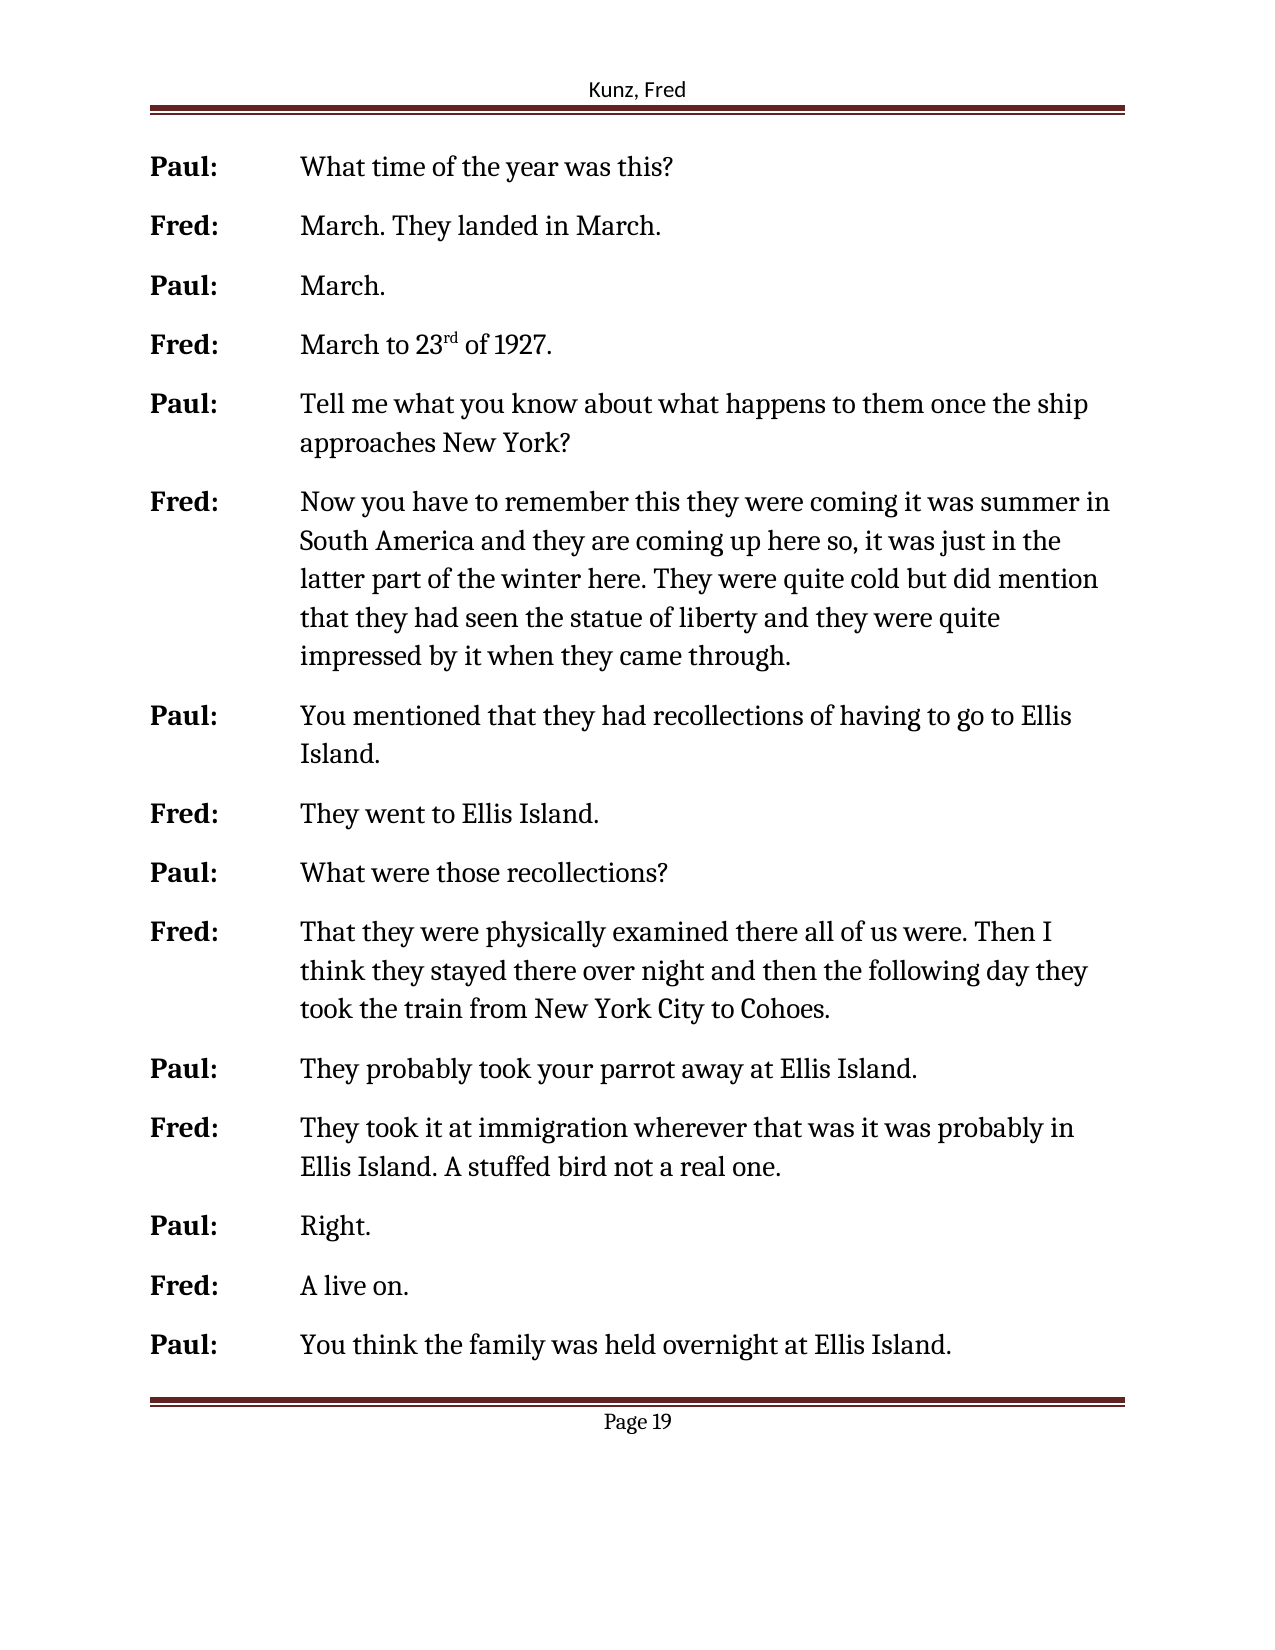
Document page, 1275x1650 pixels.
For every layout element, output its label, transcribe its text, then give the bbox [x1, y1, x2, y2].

text Fred: That they were physically examined there all of us were. Then I think they stayed there over night and then the following day they took the train from New York City to Cohoes. [150, 916, 1125, 1026]
text Paul: What were those recollections? [150, 856, 1125, 890]
text Fred: A live on. [150, 1269, 1125, 1302]
text Paul: March. [150, 269, 1125, 302]
text Fred: Now you have to remember this they were coming it was summer in South America and they are coming up here so, it was just in the latter part of the winter here. They were quite cold but did mention that they had seen the statue of liberty and they were quite impressed by it when they came through. [150, 485, 1125, 673]
text Paul: Tell me what you know about what happens to them once the ship approaches New York? [150, 387, 1125, 459]
text Paul: You mentioned that they had recollections of having to go to Ellis Island. [150, 699, 1125, 771]
text Paul: You think the family was held overnight at Ellis Island. [150, 1328, 1125, 1362]
text Paul: Right. [150, 1209, 1125, 1243]
text Paul: What time of the year was this? [150, 150, 1125, 183]
text Paul: They probably took your parrot away at Ellis Island. [150, 1052, 1125, 1086]
text Fred: They took it at immigration wherever that was it was probably in Ellis Island. A stuffed bird not a real one. [150, 1111, 1125, 1183]
text Fred: March. They landed in March. [150, 209, 1125, 243]
text Fred: They went to Ellis Island. [150, 797, 1125, 830]
text Fred: March to 23rd of 1927. [150, 328, 1125, 362]
